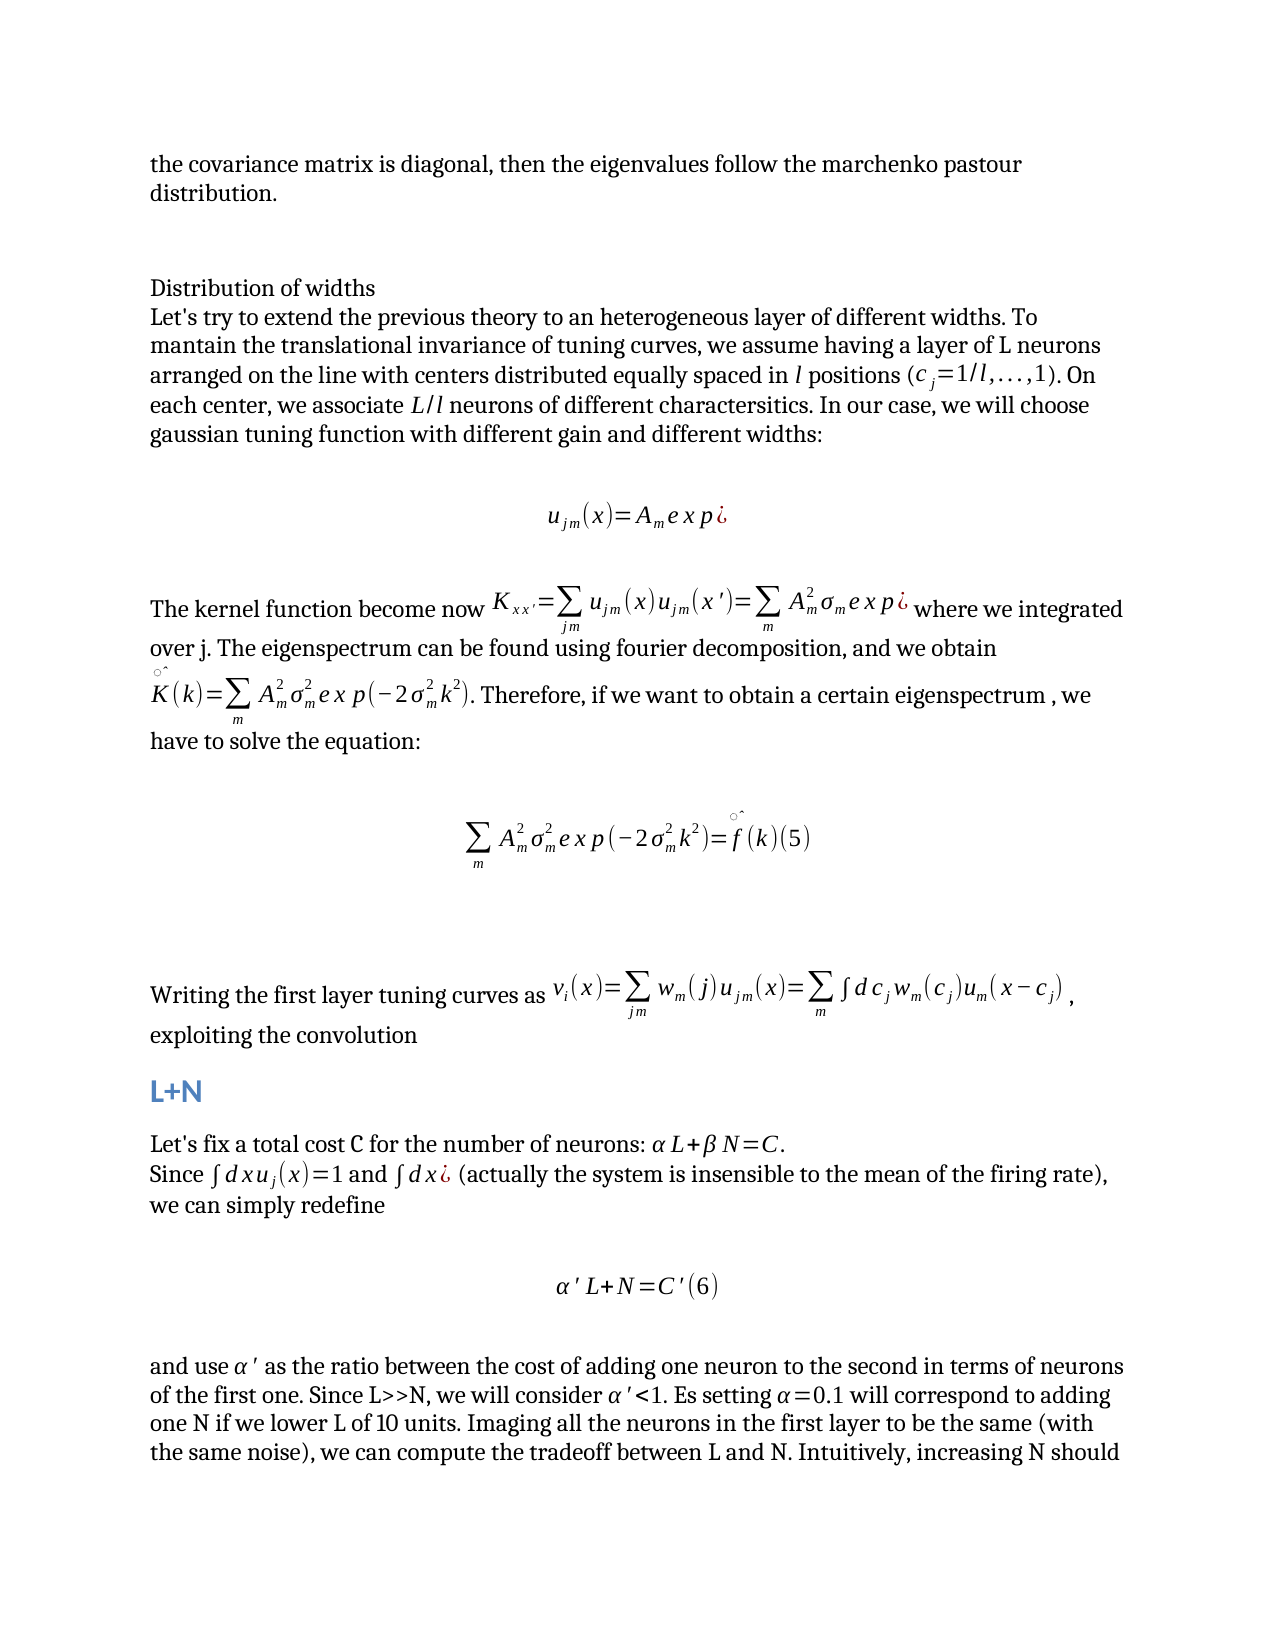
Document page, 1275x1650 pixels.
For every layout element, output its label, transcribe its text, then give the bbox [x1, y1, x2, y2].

text Writing the first layer tuning curves as , exploiting the convolution [150, 970, 1125, 1049]
text Distribution of widths Let's try to extend the previous theory to an heterogeneous layer of different widths. To mantain the translational invariance of tuning curves, we assume having a layer of L neurons arranged on the line with centers distributed equally spaced in positions (). On each center, we associate neurons of different charactersitics. In our case, we will choose gaussian tuning function with different gain and different widths: [150, 274, 1125, 449]
text Let's fix a total cost C for the number of neurons: . Since and (actually the system is insensible to the mean of the firing rate), we can simply redefine [150, 1130, 1125, 1219]
text The kernel function become now where we integrated over j. The eigenspectrum can be found using fourier decomposition, and we obtain . Therefore, if we want to obtain a certain eigenspectrum , we have to solve the equation: [150, 583, 1125, 756]
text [150, 150, 1125, 207]
subtitle L+N [150, 1070, 1125, 1111]
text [150, 1352, 1125, 1467]
